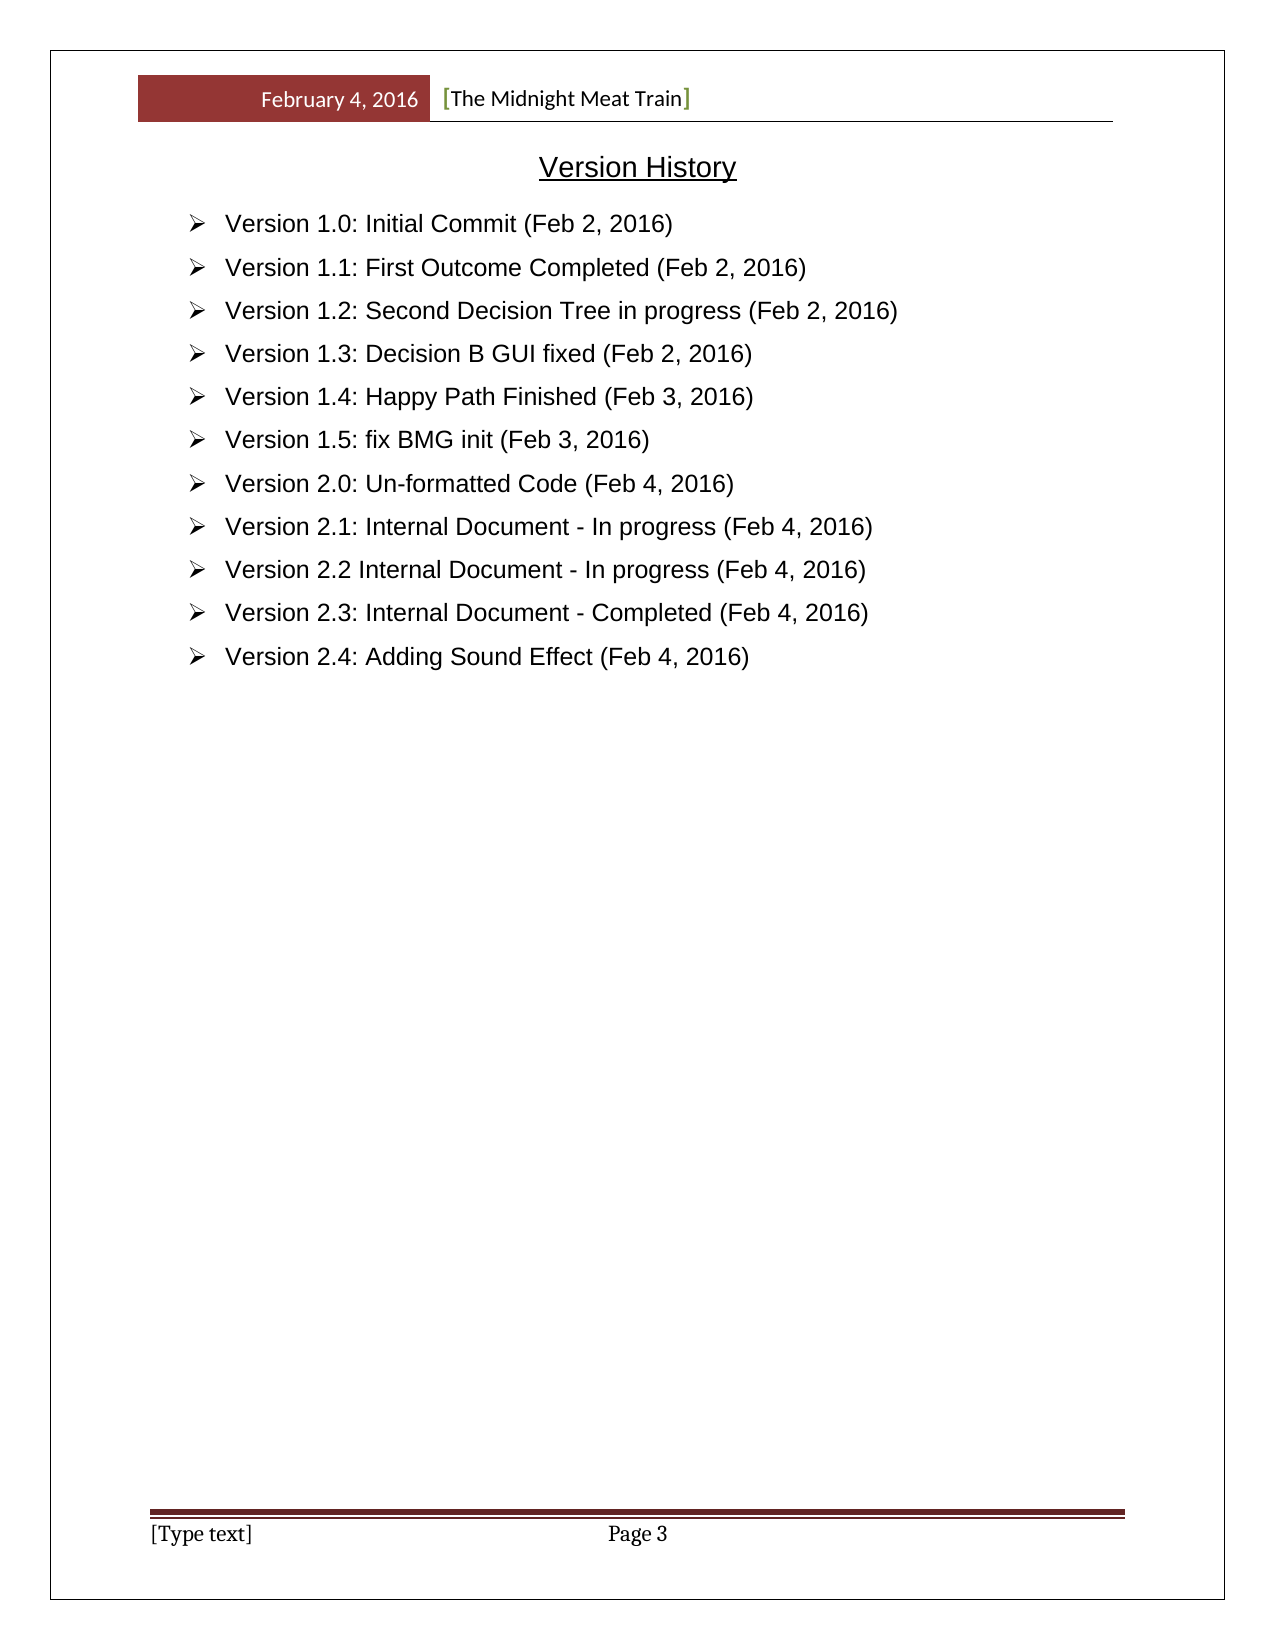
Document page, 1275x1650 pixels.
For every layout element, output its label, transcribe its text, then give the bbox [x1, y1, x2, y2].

list Version 2.3: Internal Document - Completed (Feb 4, 2016) [187, 598, 1125, 627]
list Version 2.4: Adding Sound Effect (Feb 4, 2016) [187, 642, 1125, 671]
text Version History [150, 150, 1125, 183]
list Version 2.2 Internal Document - In progress (Feb 4, 2016) [187, 555, 1125, 584]
list Version 1.2: Second Decision Tree in progress (Feb 2, 2016) [187, 296, 1125, 325]
list Version 2.0: Un-formatted Code (Feb 4, 2016) [187, 469, 1125, 498]
list Version 1.1: First Outcome Completed (Feb 2, 2016) [187, 253, 1125, 281]
list Version 1.3: Decision B GUI fixed (Feb 2, 2016) [187, 339, 1125, 368]
list Version 1.4: Happy Path Finished (Feb 3, 2016) [187, 382, 1125, 411]
list Version 1.5: fix BMG init (Feb 3, 2016) [187, 426, 1125, 454]
list Version 1.0: Initial Commit (Feb 2, 2016) [187, 209, 1125, 238]
list Version 2.1: Internal Document - In progress (Feb 4, 2016) [187, 512, 1125, 541]
